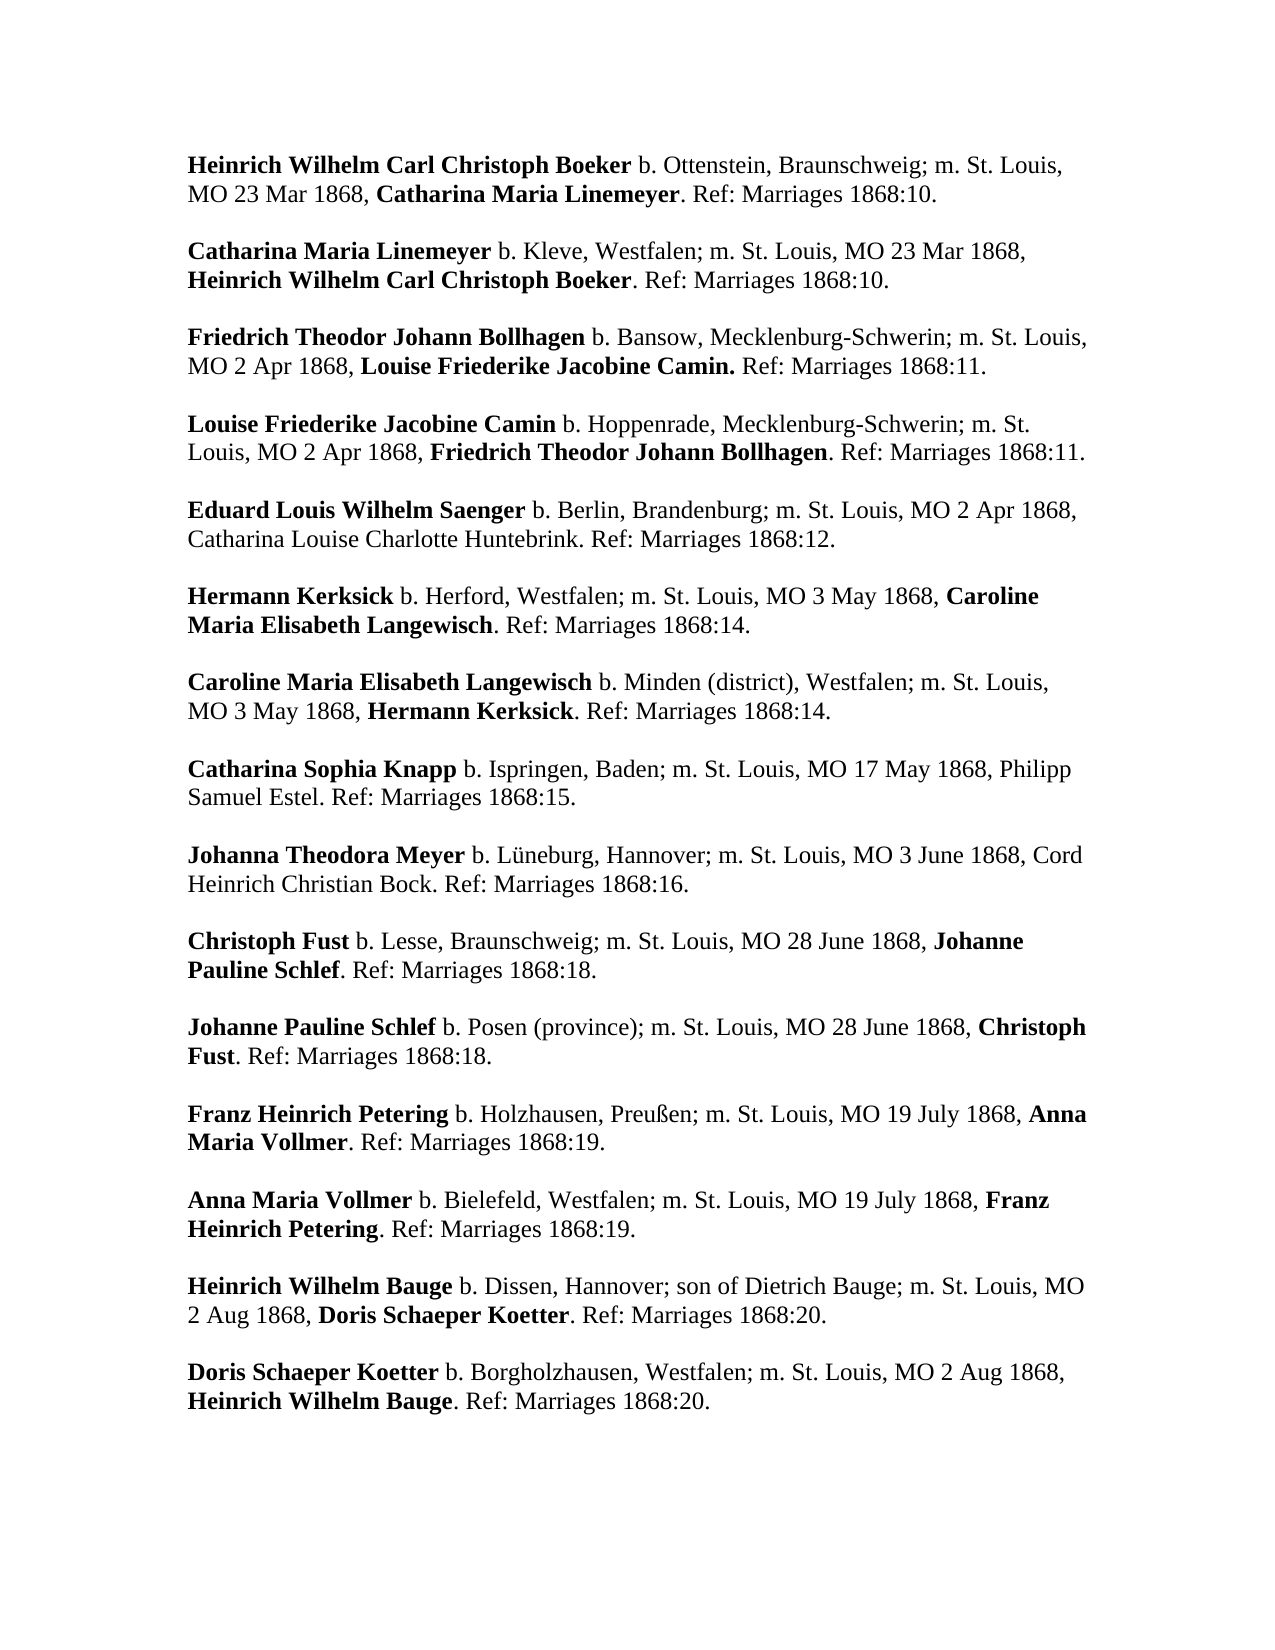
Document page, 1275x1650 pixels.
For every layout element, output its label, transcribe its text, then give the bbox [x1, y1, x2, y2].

text Johanne Pauline Schlef b. Posen (province); m. St. Louis, MO 28 June 1868, Christoph Fust. Ref: Marriages 1868:18. [187, 1012, 1087, 1070]
text Franz Heinrich Petering b. Holzhausen, Preußen; m. St. Louis, MO 19 July 1868, Anna Maria Vollmer. Ref: Marriages 1868:19. [187, 1099, 1087, 1156]
text Friedrich Theodor Johann Bollhagen b. Bansow, Mecklenburg-Schwerin; m. St. Louis, MO 2 Apr 1868, Louise Friederike Jacobine Camin. Ref: Marriages 1868:11. [187, 322, 1087, 380]
text Doris Schaeper Koetter b. Borgholzhausen, Westfalen; m. St. Louis, MO 2 Aug 1868, Heinrich Wilhelm Bauge. Ref: Marriages 1868:20. [187, 1357, 1087, 1415]
text Christoph Fust b. Lesse, Braunschweig; m. St. Louis, MO 28 June 1868, Johanne Pauline Schlef. Ref: Marriages 1868:18. [187, 926, 1087, 984]
text Eduard Louis Wilhelm Saenger b. Berlin, Brandenburg; m. St. Louis, MO 2 Apr 1868, Catharina Louise Charlotte Huntebrink. Ref: Marriages 1868:12. [187, 495, 1087, 552]
text Heinrich Wilhelm Bauge b. Dissen, Hannover; son of Dietrich Bauge; m. St. Louis, MO 2 Aug 1868, Doris Schaeper Koetter. Ref: Marriages 1868:20. [187, 1271, 1087, 1329]
text Hermann Kerksick b. Herford, Westfalen; m. St. Louis, MO 3 May 1868, Caroline Maria Elisabeth Langewisch. Ref: Marriages 1868:14. [187, 581, 1087, 639]
text Catharina Sophia Knapp b. Ispringen, Baden; m. St. Louis, MO 17 May 1868, Philipp Samuel Estel. Ref: Marriages 1868:15. [187, 754, 1087, 811]
text Louise Friederike Jacobine Camin b. Hoppenrade, Mecklenburg-Schwerin; m. St. Louis, MO 2 Apr 1868, Friedrich Theodor Johann Bollhagen. Ref: Marriages 1868:11. [187, 409, 1087, 466]
text Anna Maria Vollmer b. Bielefeld, Westfalen; m. St. Louis, MO 19 July 1868, Franz Heinrich Petering. Ref: Marriages 1868:19. [187, 1185, 1087, 1242]
text Heinrich Wilhelm Carl Christoph Boeker b. Ottenstein, Braunschweig; m. St. Louis, MO 23 Mar 1868, Catharina Maria Linemeyer. Ref: Marriages 1868:10. [187, 150, 1087, 207]
text Catharina Maria Linemeyer b. Kleve, Westfalen; m. St. Louis, MO 23 Mar 1868, Heinrich Wilhelm Carl Christoph Boeker. Ref: Marriages 1868:10. [187, 236, 1087, 294]
text Caroline Maria Elisabeth Langewisch b. Minden (district), Westfalen; m. St. Louis, MO 3 May 1868, Hermann Kerksick. Ref: Marriages 1868:14. [187, 667, 1087, 725]
text Johanna Theodora Meyer b. Lüneburg, Hannover; m. St. Louis, MO 3 June 1868, Cord Heinrich Christian Bock. Ref: Marriages 1868:16. [187, 840, 1087, 897]
